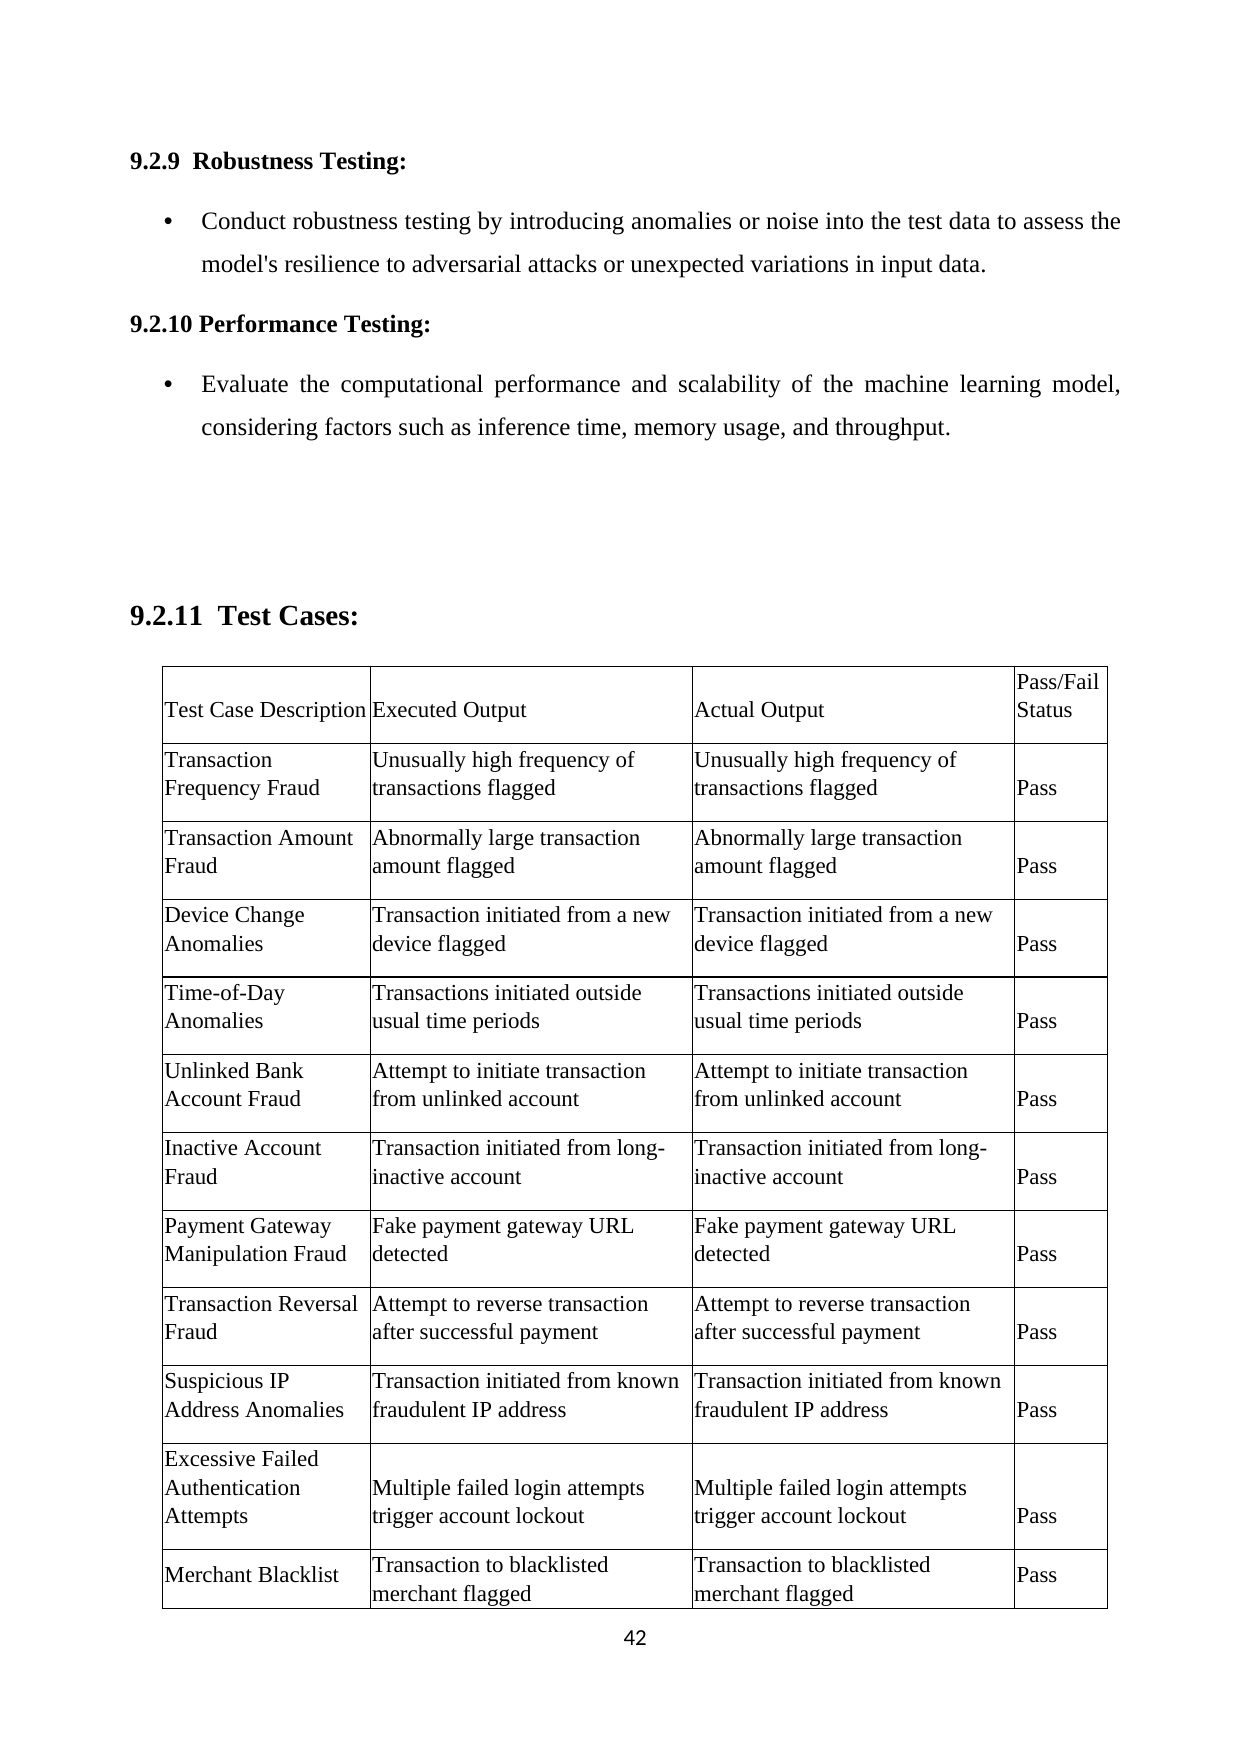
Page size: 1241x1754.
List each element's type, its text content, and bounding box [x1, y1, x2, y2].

table_cell Abnormally large transaction amount flagged [693, 822, 1014, 899]
table_cell Transaction to blacklisted merchant flagged [371, 1550, 692, 1608]
table_cell Pass [1015, 900, 1107, 976]
table_cell Transaction initiated from a new device flagged [693, 900, 1014, 976]
table_cell Transaction Reversal Fraud [163, 1288, 370, 1365]
table_cell Transactions initiated outside usual time periods [693, 978, 1014, 1054]
table_cell Merchant Blacklist [163, 1550, 370, 1608]
table_cell Fake payment gateway URL detected [371, 1211, 692, 1287]
table_cell Pass [1015, 978, 1107, 1054]
table_cell Transaction initiated from long-inactive account [693, 1133, 1014, 1209]
table_cell Pass [1015, 1444, 1107, 1549]
table_cell Abnormally large transaction amount flagged [371, 822, 692, 899]
table_header Pass/Fail Status [1015, 667, 1107, 743]
table_cell Transaction initiated from long-inactive account [371, 1133, 692, 1209]
table_header Test Case Description [163, 667, 370, 743]
table_cell Pass [1015, 1550, 1107, 1608]
text 9.2.10 Performance Testing: [130, 309, 1122, 338]
table_cell Transaction Frequency Fraud [163, 744, 370, 821]
table_cell Multiple failed login attempts trigger account lockout [693, 1444, 1014, 1549]
table_cell Suspicious IP Address Anomalies [163, 1366, 370, 1443]
table_cell Unusually high frequency of transactions flagged [371, 744, 692, 821]
table_cell Time-of-Day Anomalies [163, 978, 370, 1054]
table_cell Pass [1015, 1211, 1107, 1287]
table_cell Unusually high frequency of transactions flagged [693, 744, 1014, 821]
table_cell Unlinked Bank Account Fraud [163, 1055, 370, 1132]
table_cell Attempt to initiate transaction from unlinked account [371, 1055, 692, 1132]
table_cell Attempt to reverse transaction after successful payment [371, 1288, 692, 1365]
table_cell Fake payment gateway URL detected [693, 1211, 1014, 1287]
table_cell Pass [1015, 822, 1107, 899]
table_cell Transaction initiated from known fraudulent IP address [371, 1366, 692, 1443]
table_cell Inactive Account Fraud [163, 1133, 370, 1209]
table_cell Pass [1015, 1288, 1107, 1365]
table_cell Attempt to initiate transaction from unlinked account [693, 1055, 1014, 1132]
table_header Executed Output [371, 667, 692, 743]
table_cell Pass [1015, 1055, 1107, 1132]
list Evaluate the computational performance and scalability of the machine learning model, considering factors such as inference time, memory usage, and throughput. [164, 369, 1122, 441]
text 9.2.9 Robustness Testing: [130, 146, 1122, 175]
text 9.2.11 Test Cases: [130, 598, 1122, 632]
table_cell Transaction initiated from known fraudulent IP address [693, 1366, 1014, 1443]
table_cell Device Change Anomalies [163, 900, 370, 976]
table_cell Pass [1015, 1133, 1107, 1209]
table_cell Attempt to reverse transaction after successful payment [693, 1288, 1014, 1365]
table_cell Transaction Amount Fraud [163, 822, 370, 899]
table_cell Multiple failed login attempts trigger account lockout [371, 1444, 692, 1549]
table_cell Transaction initiated from a new device flagged [371, 900, 692, 976]
list Conduct robustness testing by introducing anomalies or noise into the test data to assess the model's resilience to adversarial attacks or unexpected variations in input data. [164, 206, 1122, 278]
table_cell Pass [1015, 1366, 1107, 1443]
table_header Actual Output [693, 667, 1014, 743]
table_cell Pass [1015, 744, 1107, 821]
table_cell Transaction to blacklisted merchant flagged [693, 1550, 1014, 1608]
table_cell Transactions initiated outside usual time periods [371, 978, 692, 1054]
table_cell Payment Gateway Manipulation Fraud [163, 1211, 370, 1287]
table_cell Excessive Failed Authentication Attempts [163, 1444, 370, 1549]
